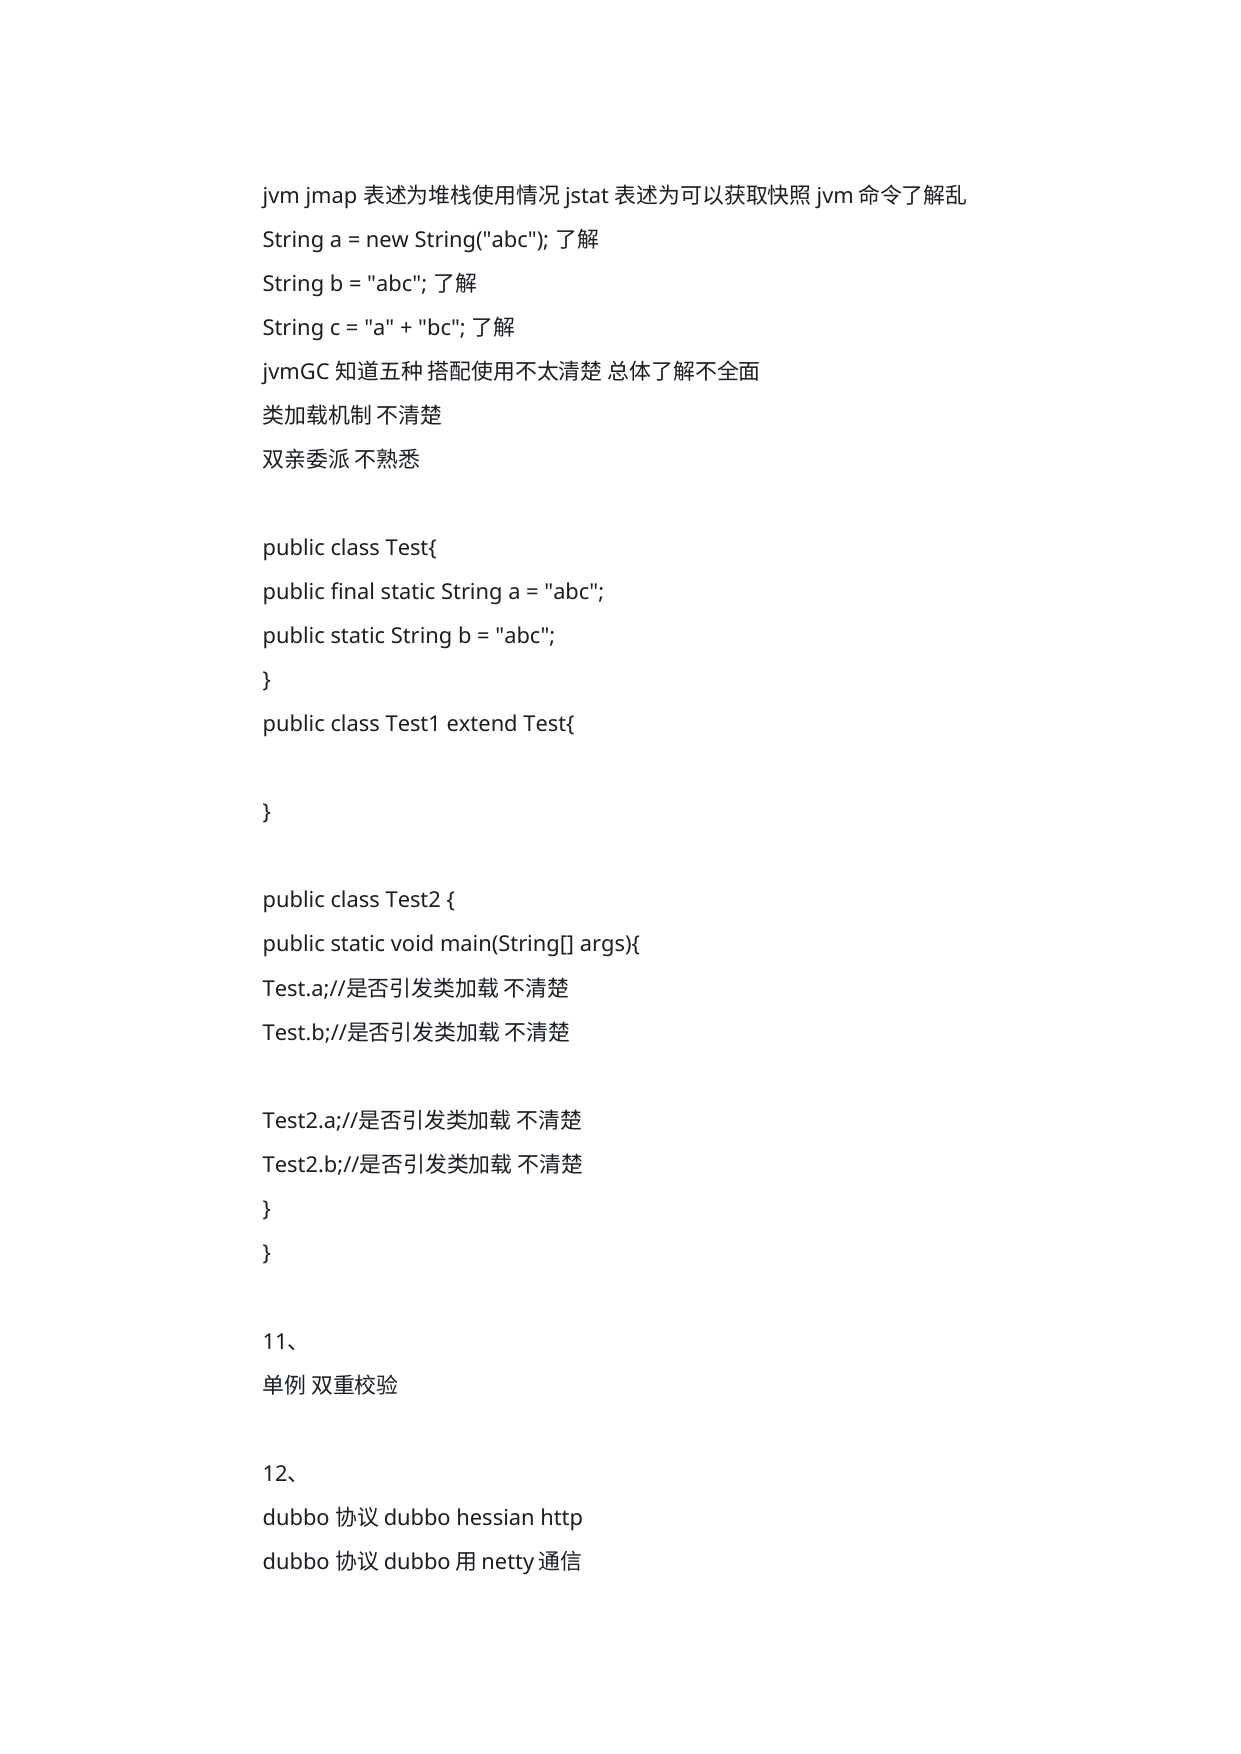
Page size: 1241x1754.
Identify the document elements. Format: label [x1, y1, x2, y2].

list [225, 172, 1053, 1582]
